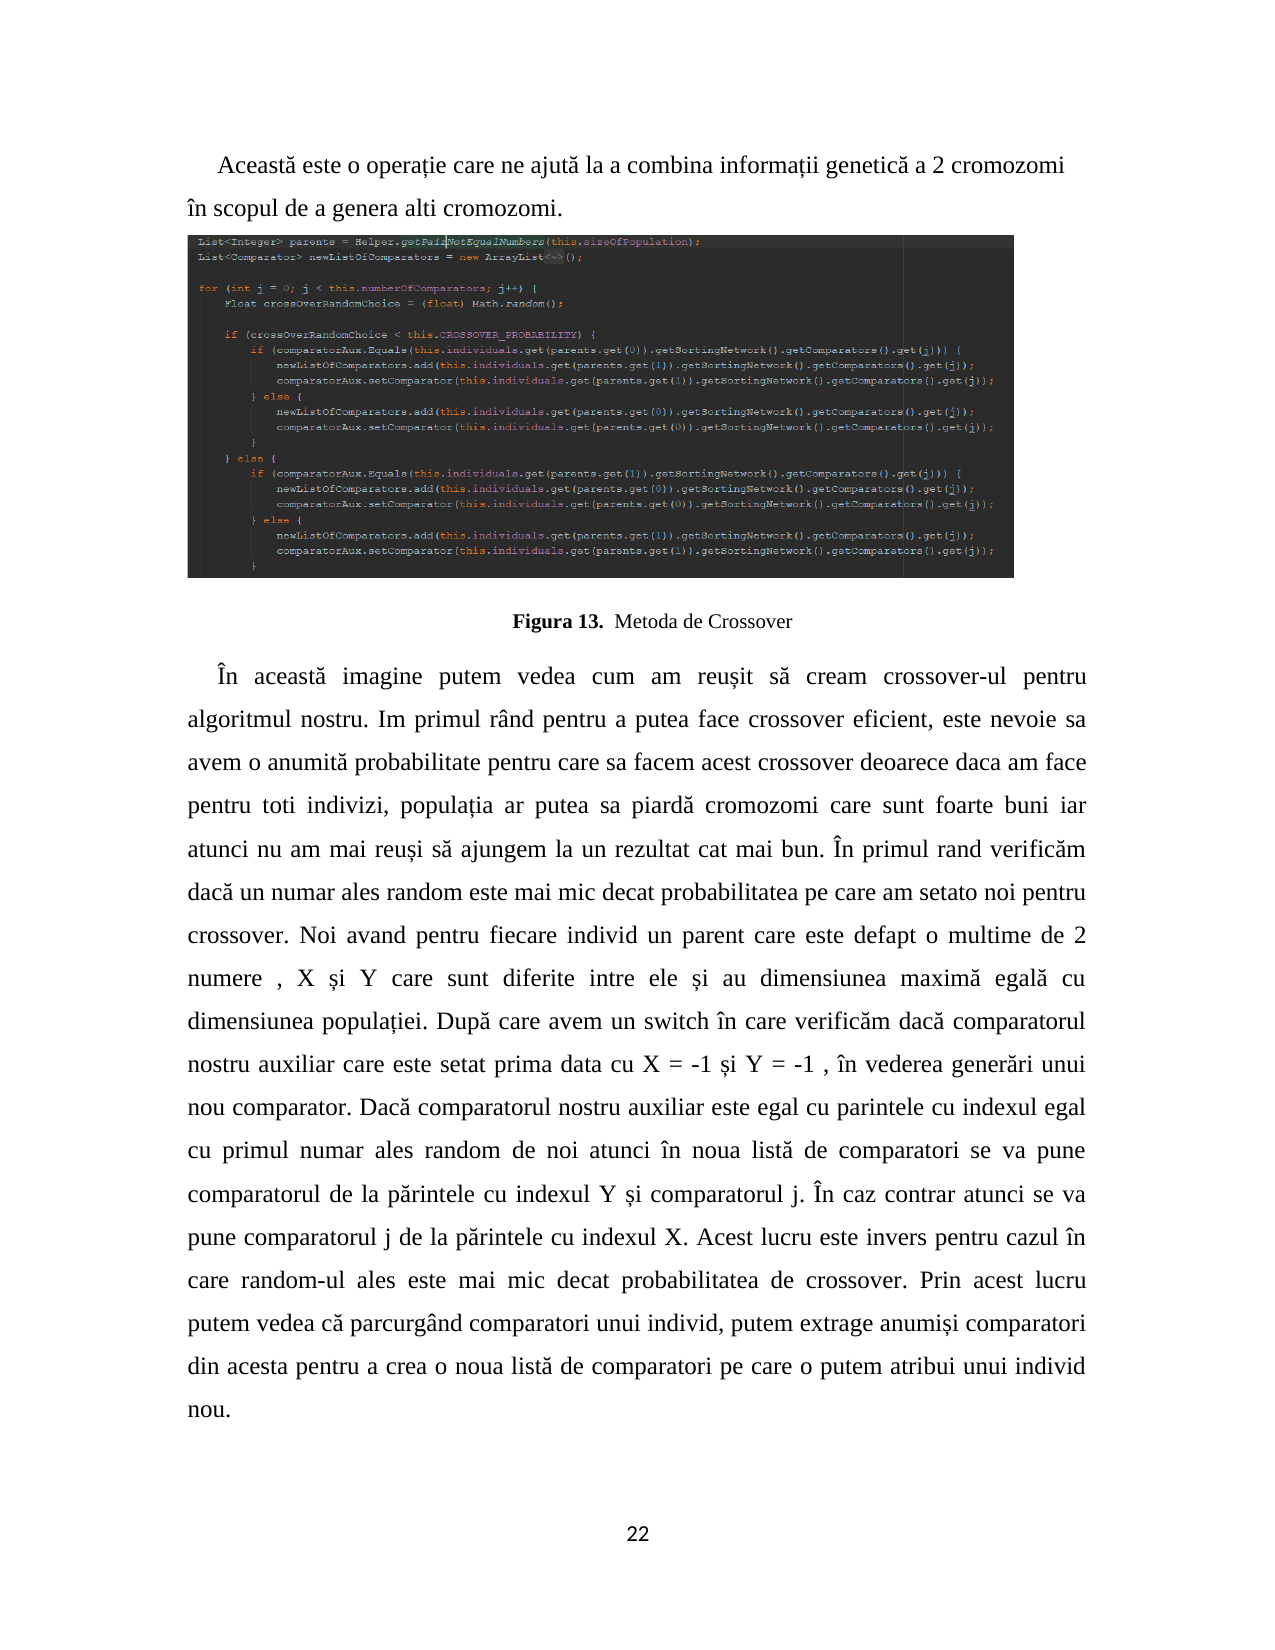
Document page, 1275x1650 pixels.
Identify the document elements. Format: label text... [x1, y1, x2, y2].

picture [187, 235, 1014, 578]
text În această imagine putem vedea cum am reușit să cream crossover-ul pentru algoritmul nostru. Im primul rând pentru a putea face crossover eficient, este nevoie sa avem o anumită probabilitate pentru care sa facem acest crossover deoarece daca am face pentru toti indivizi, populația ar putea sa piardă cromozomi care sunt foarte buni iar atunci nu am mai reuși să ajungem la un rezultat cat mai bun. În primul rand verificăm dacă un numar ales random este mai mic decat probabilitatea pe care am setato noi pentru crossover. Noi avand pentru fiecare individ un parent care este defapt o multime de 2 numere , X și Y care sunt diferite intre ele și au dimensiunea maximă egală cu dimensiunea populației. După care avem un switch în care verificăm dacă comparatorul nostru auxiliar care este setat prima data cu X = -1 și Y = -1 , în vederea generări unui nou comparator. Dacă comparatorul nostru auxiliar este egal cu parintele cu indexul egal cu primul numar ales random de noi atunci în noua listă de comparatori se va pune comparatorul de la părintele cu indexul Y și comparatorul j. În caz contrar atunci se va pune comparatorul j de la părintele cu indexul X. Acest lucru este invers pentru cazul în care random-ul ales este mai mic decat probabilitatea de crossover. Prin acest lucru putem vedea că parcurgând comparatori unui individ, putem extrage anumiși comparatori din acesta pentru a crea o noua listă de comparatori pe care o putem atribui unui individ nou. [187, 661, 1087, 1423]
text Figura 13. Metoda de Crossover [187, 608, 1087, 633]
